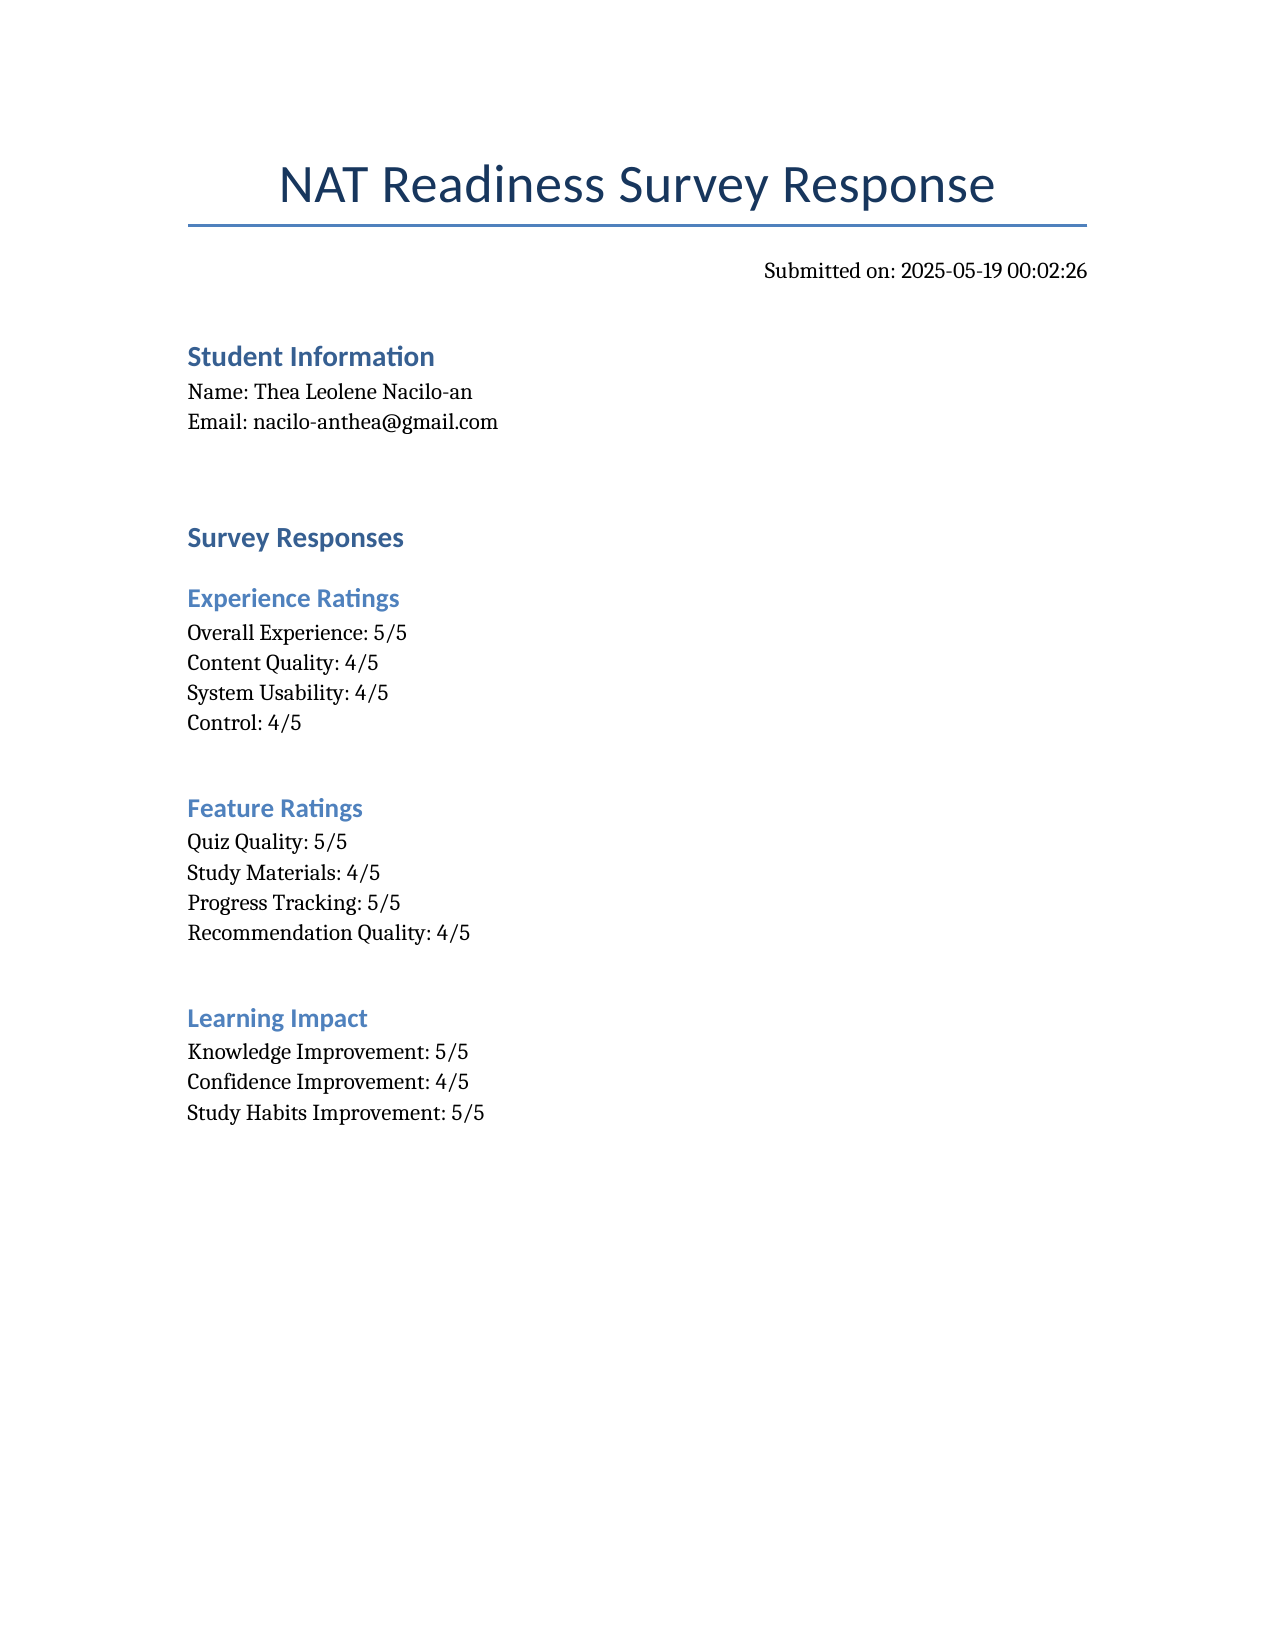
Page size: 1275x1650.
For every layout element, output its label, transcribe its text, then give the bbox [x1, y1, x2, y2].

text Overall Experience: 5/5 Content Quality: 4/5 System Usability: 4/5 Control: 4/5 [187, 619, 1087, 766]
text Quiz Quality: 5/5 Study Materials: 4/5 Progress Tracking: 5/5 Recommendation Quality: 4/5 [187, 829, 1087, 976]
subtitle Learning Impact [187, 1001, 1087, 1034]
text Knowledge Improvement: 5/5 Confidence Improvement: 4/5 Study Habits Improvement: 5/5 [187, 1039, 1087, 1156]
text Name: Thea Leolene Nacilo-an Email: nacilo-anthea@gmail.com [187, 379, 1087, 466]
subtitle Student Information [187, 338, 1087, 374]
subtitle Feature Ratings [187, 791, 1087, 824]
subtitle Experience Ratings [187, 581, 1087, 614]
text Submitted on: 2025-05-19 00:02:26 [187, 258, 1087, 284]
subtitle Survey Responses [187, 519, 1087, 555]
title NAT Readiness Survey Response [187, 150, 1087, 227]
